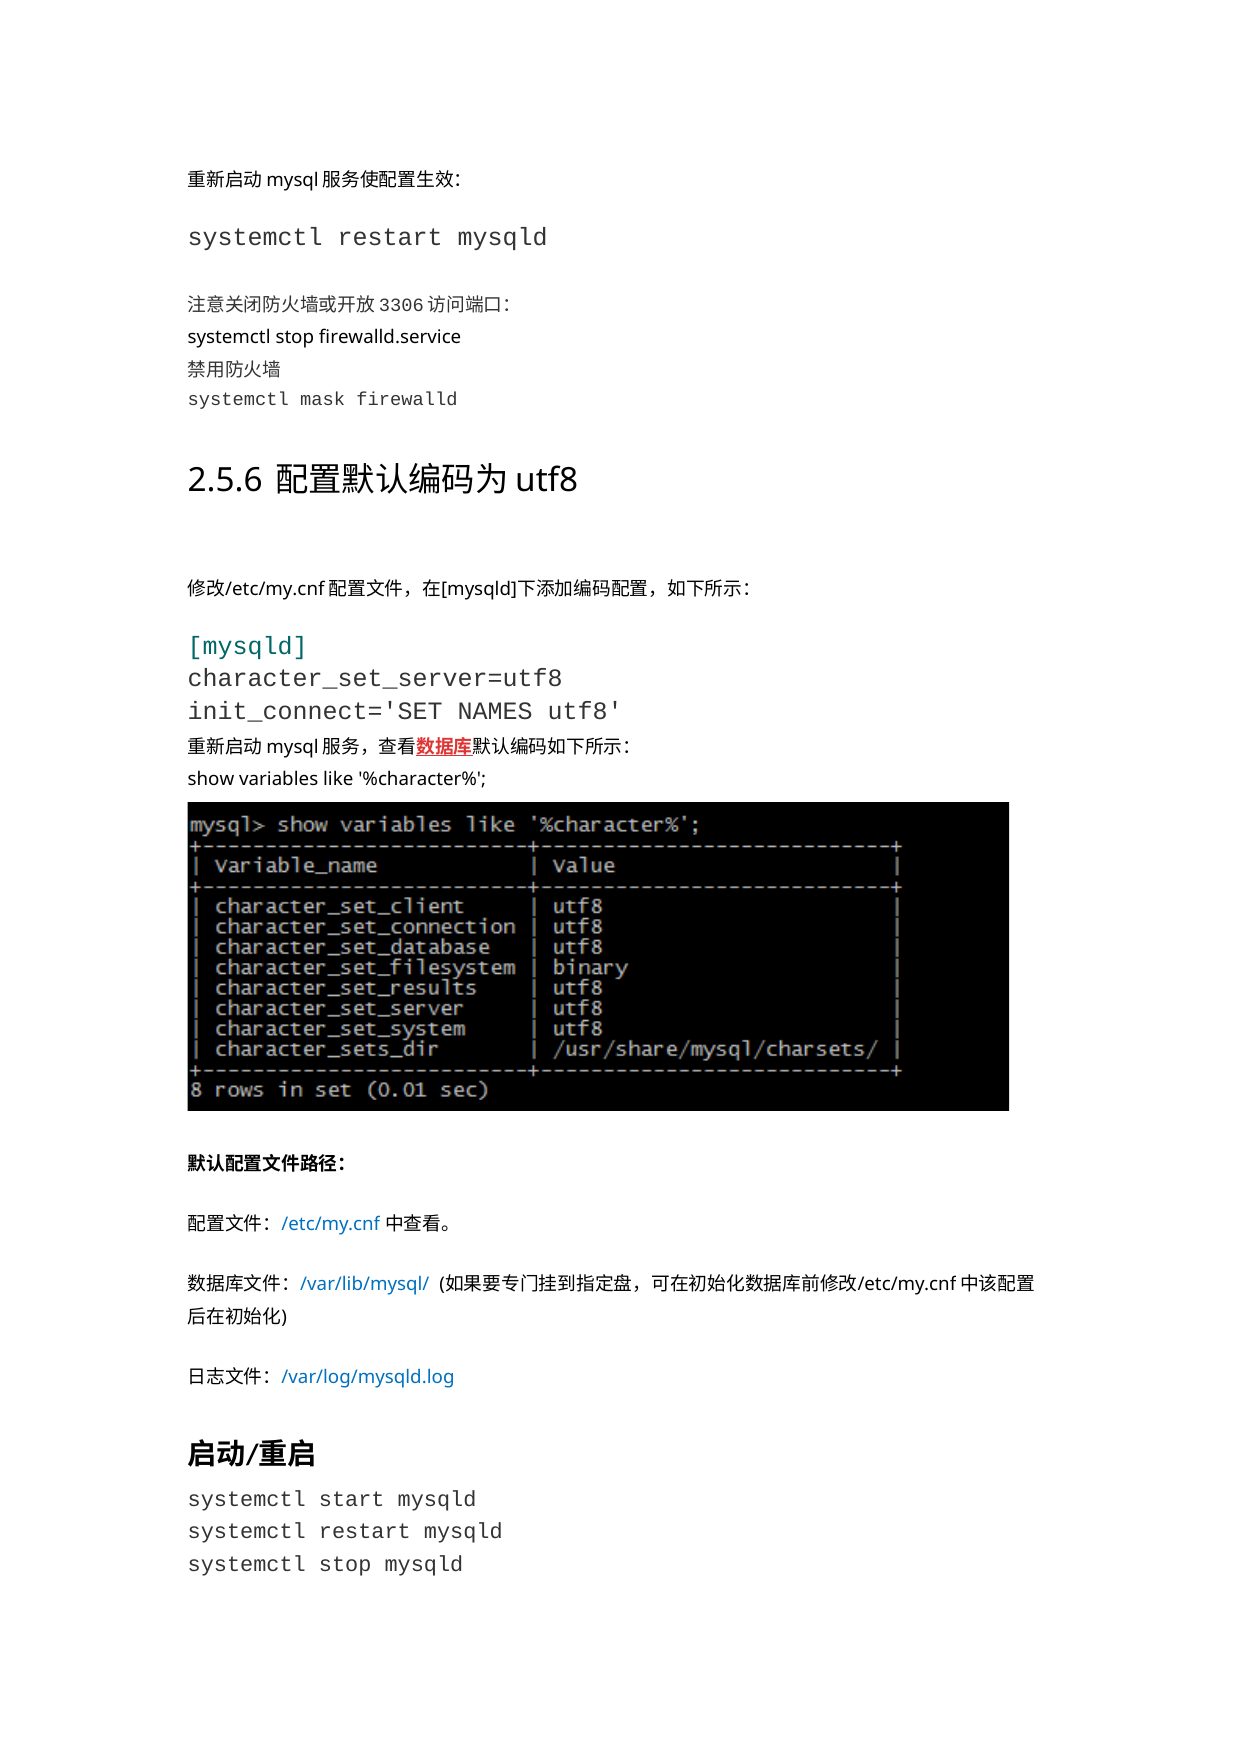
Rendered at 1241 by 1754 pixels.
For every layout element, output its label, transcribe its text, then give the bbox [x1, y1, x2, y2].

text show variables like '%character%'; [187, 761, 1053, 794]
text 重新启动mysql服务，查看数据库默认编码如下所示： [187, 729, 1053, 761]
text systemctl stop firewalld.service [187, 319, 1053, 352]
text init_connect='SET NAMES utf8' [187, 696, 1053, 729]
text 修改/etc/my.cnf配置文件，在[mysqld]下添加编码配置，如下所示： [187, 571, 1053, 604]
text systemctl restart mysqld [187, 1516, 1053, 1549]
text 注意关闭防火墙或开放3306访问端口： [187, 287, 1053, 319]
text systemctl mask firewalld [187, 384, 1053, 417]
text systemctl start mysqld [187, 1484, 1053, 1516]
text 重新启动mysql服务使配置生效： [187, 162, 1053, 194]
picture [187, 802, 1010, 1111]
text 数据库文件：/var/lib/mysql/ (如果要专门挂到指定盘，可在初始化数据库前修改/etc/my.cnf中该配置后在初始化) [187, 1266, 1053, 1331]
text systemctl restart mysqld [187, 222, 1053, 254]
text 配置文件：/etc/my.cnf 中查看。 [187, 1206, 1053, 1239]
text 日志文件：/var/log/mysqld.log [187, 1359, 1053, 1391]
text 启动/重启 [187, 1419, 1053, 1484]
text systemctl stop mysqld [187, 1549, 1053, 1581]
text character_set_server=utf8 [187, 664, 1053, 696]
subtitle 配置默认编码为utf8 [187, 444, 1053, 509]
text 默认配置文件路径： [187, 1146, 1053, 1179]
text [mysqld] [187, 631, 1053, 664]
text 禁用防火墙 [187, 352, 1053, 384]
